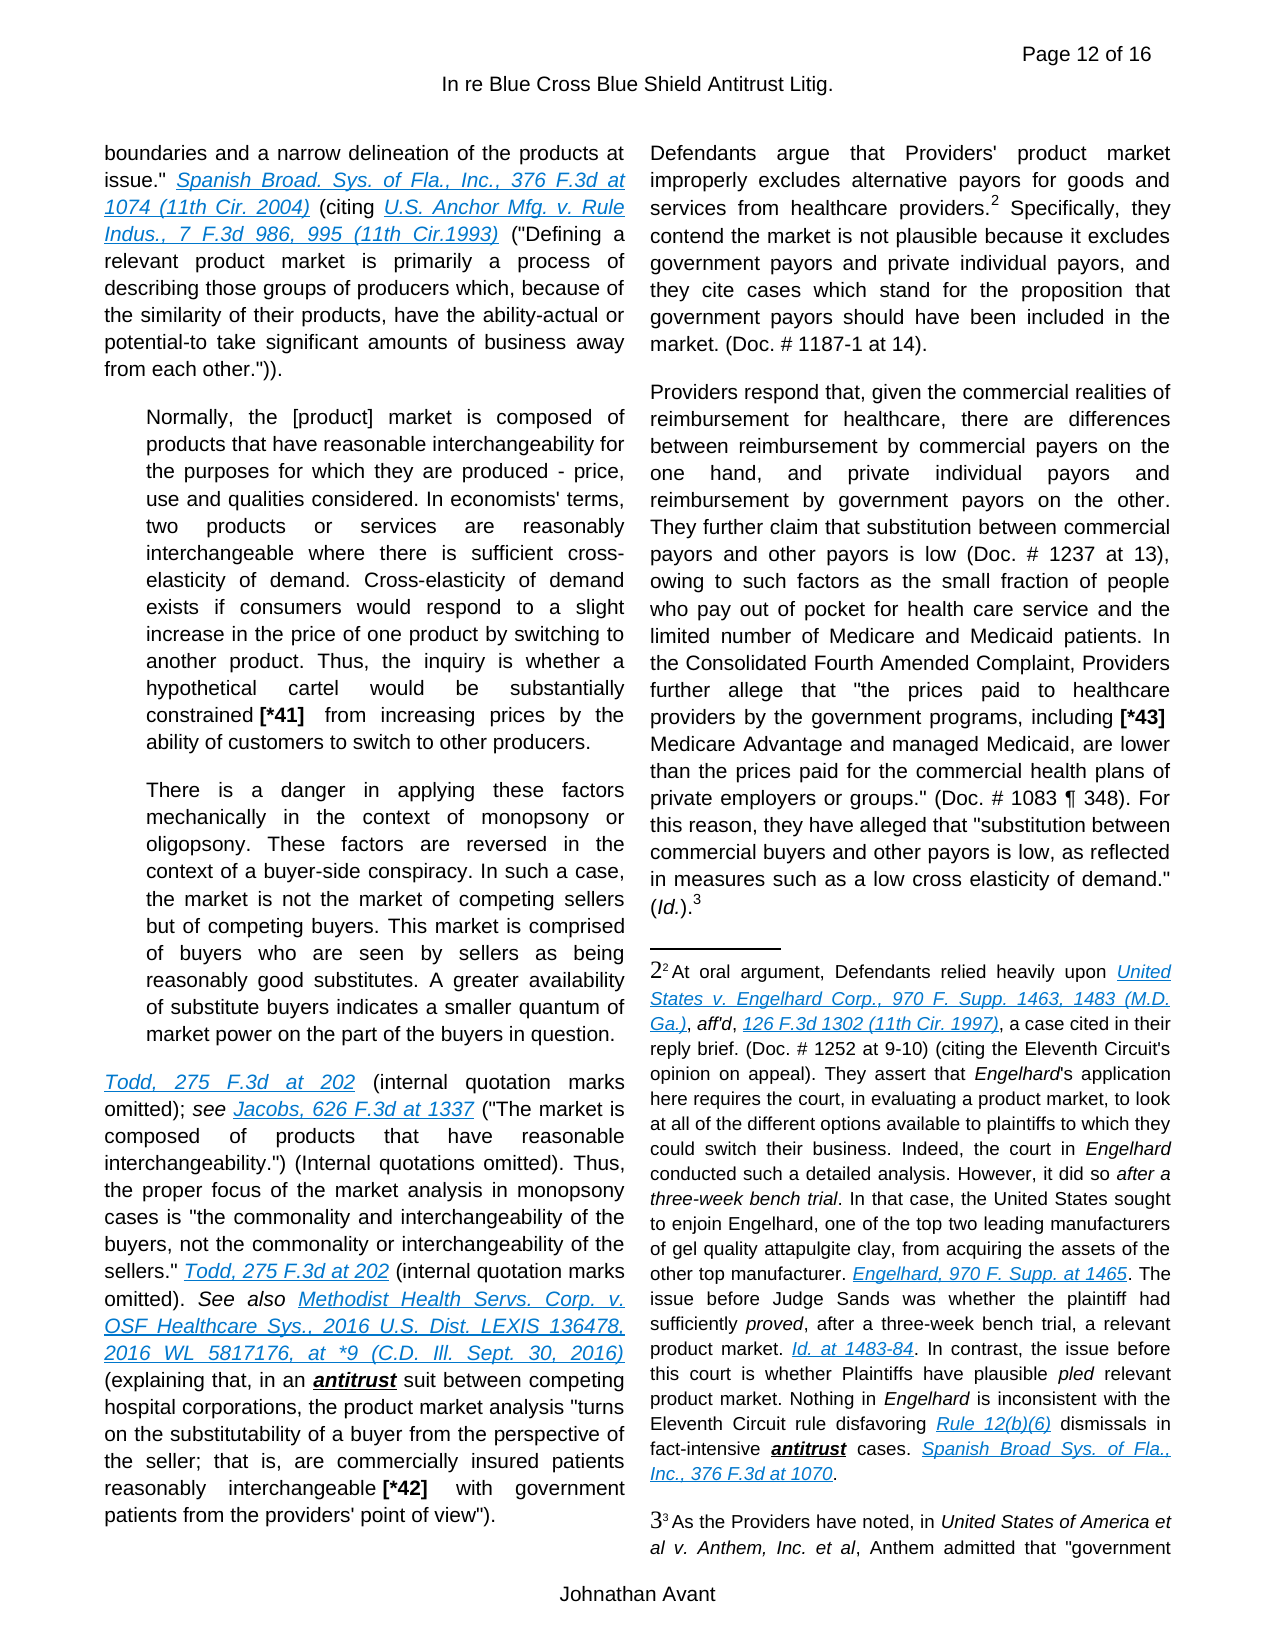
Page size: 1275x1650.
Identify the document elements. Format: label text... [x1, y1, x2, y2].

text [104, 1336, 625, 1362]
text Todd, 275 F.3d at 202 (internal quotation marks omitted); see Jacobs, 626 F.3d at 1337 ("The market is composed of products that have reasonable interchangeability.") (Internal quotations omitted). Thus, the proper focus of the market analysis in monopsony cases is "the commonality and interchangeability of the buyers, not the commonality or interchangeability of the sellers." Todd, 275 F.3d at 202 (internal quotation marks omitted). See also Methodist Health Servs. Corp. v. OSF Healthcare Sys., 2016 U.S. Dist. LEXIS 136478, 2016 WL 5817176, at *9 (C.D. Ill. Sept. 30, 2016) (explaining that, in an antitrust suit between competing hospital corporations, the product market analysis "turns on the substitutability of a buyer from the perspective of the seller; that is, are commercially insured patients reasonably interchangeable [*42] with government patients from the providers' point of view"). [104, 1363, 625, 1527]
text There is a danger in applying these factors mechanically in the context of monopsony or oligopsony. These factors are reversed in the context of a buyer-side conspiracy. In such a case, the market is not the market of competing sellers but of competing buyers. This market is comprised of buyers who are seen by sellers as being reasonably good substitutes. A greater availability of substitute buyers indicates a smaller quantum of market power on the part of the buyers in question. [146, 775, 625, 1046]
text Todd, 275 F.3d at 202 (internal quotation marks omitted); see Jacobs, 626 F.3d at 1337 ("The market is composed of products that have reasonable interchangeability.") (Internal quotations omitted). Thus, the proper focus of the market analysis in monopsony cases is "the commonality and interchangeability of the buyers, not the commonality or interchangeability of the sellers." Todd, 275 F.3d at 202 (internal quotation marks omitted). See also Methodist Health Servs. Corp. v. OSF Healthcare Sys., 2016 U.S. Dist. LEXIS 136478, 2016 WL 5817176, at *9 (C.D. Ill. Sept. 30, 2016) (explaining that, in an antitrust suit between competing hospital corporations, the product market analysis "turns on the substitutability of a buyer from the perspective of the seller; that is, are commercially insured patients reasonably interchangeable [*42] with government patients from the providers' point of view"). [104, 1067, 625, 1334]
text Normally, the [product] market is composed of products that have reasonable interchangeability for the purposes for which they are produced - price, use and qualities considered. In economists' terms, two products or services are reasonably interchangeable where there is sufficient cross-elasticity of demand. Cross-elasticity of demand exists if consumers would respond to a slight increase in the price of one product by switching to another product. Thus, the inquiry is whether a hypothetical cartel would be substantially constrained [*41] from increasing prices by the ability of customers to switch to other producers. [146, 402, 625, 754]
text Providers respond that, given the commercial realities of reimbursement for healthcare, there are differences between reimbursement by commercial payers on the one hand, and private individual payors and reimbursement by government payors on the other. They further claim that substitution between commercial payors and other payors is low (Doc. # 1237 at 13), owing to such factors as the small fraction of people who pay out of pocket for health care service and the limited number of Medicare and Medicaid patients. In the Consolidated Fourth Amended Complaint, Providers further allege that "the prices paid to healthcare providers by the government programs, including [*43] Medicare Advantage and managed Medicaid, are lower than the prices paid for the commercial health plans of private employers or groups." (Doc. # 1083 ¶ 348). For this reason, they have alleged that "substitution between commercial buyers and other payors is low, as reflected in measures such as a low cross elasticity of demand." (Id.).3 [650, 377, 1171, 920]
text Defendants argue that Providers' product market improperly excludes alternative payors for goods and services from healthcare providers.2 Specifically, they contend the market is not plausible because it excludes government payors and private individual payors, and they cite cases which stand for the proposition that government payors should have been included in the market. (Doc. # 1187-1 at 14). [650, 137, 1171, 356]
